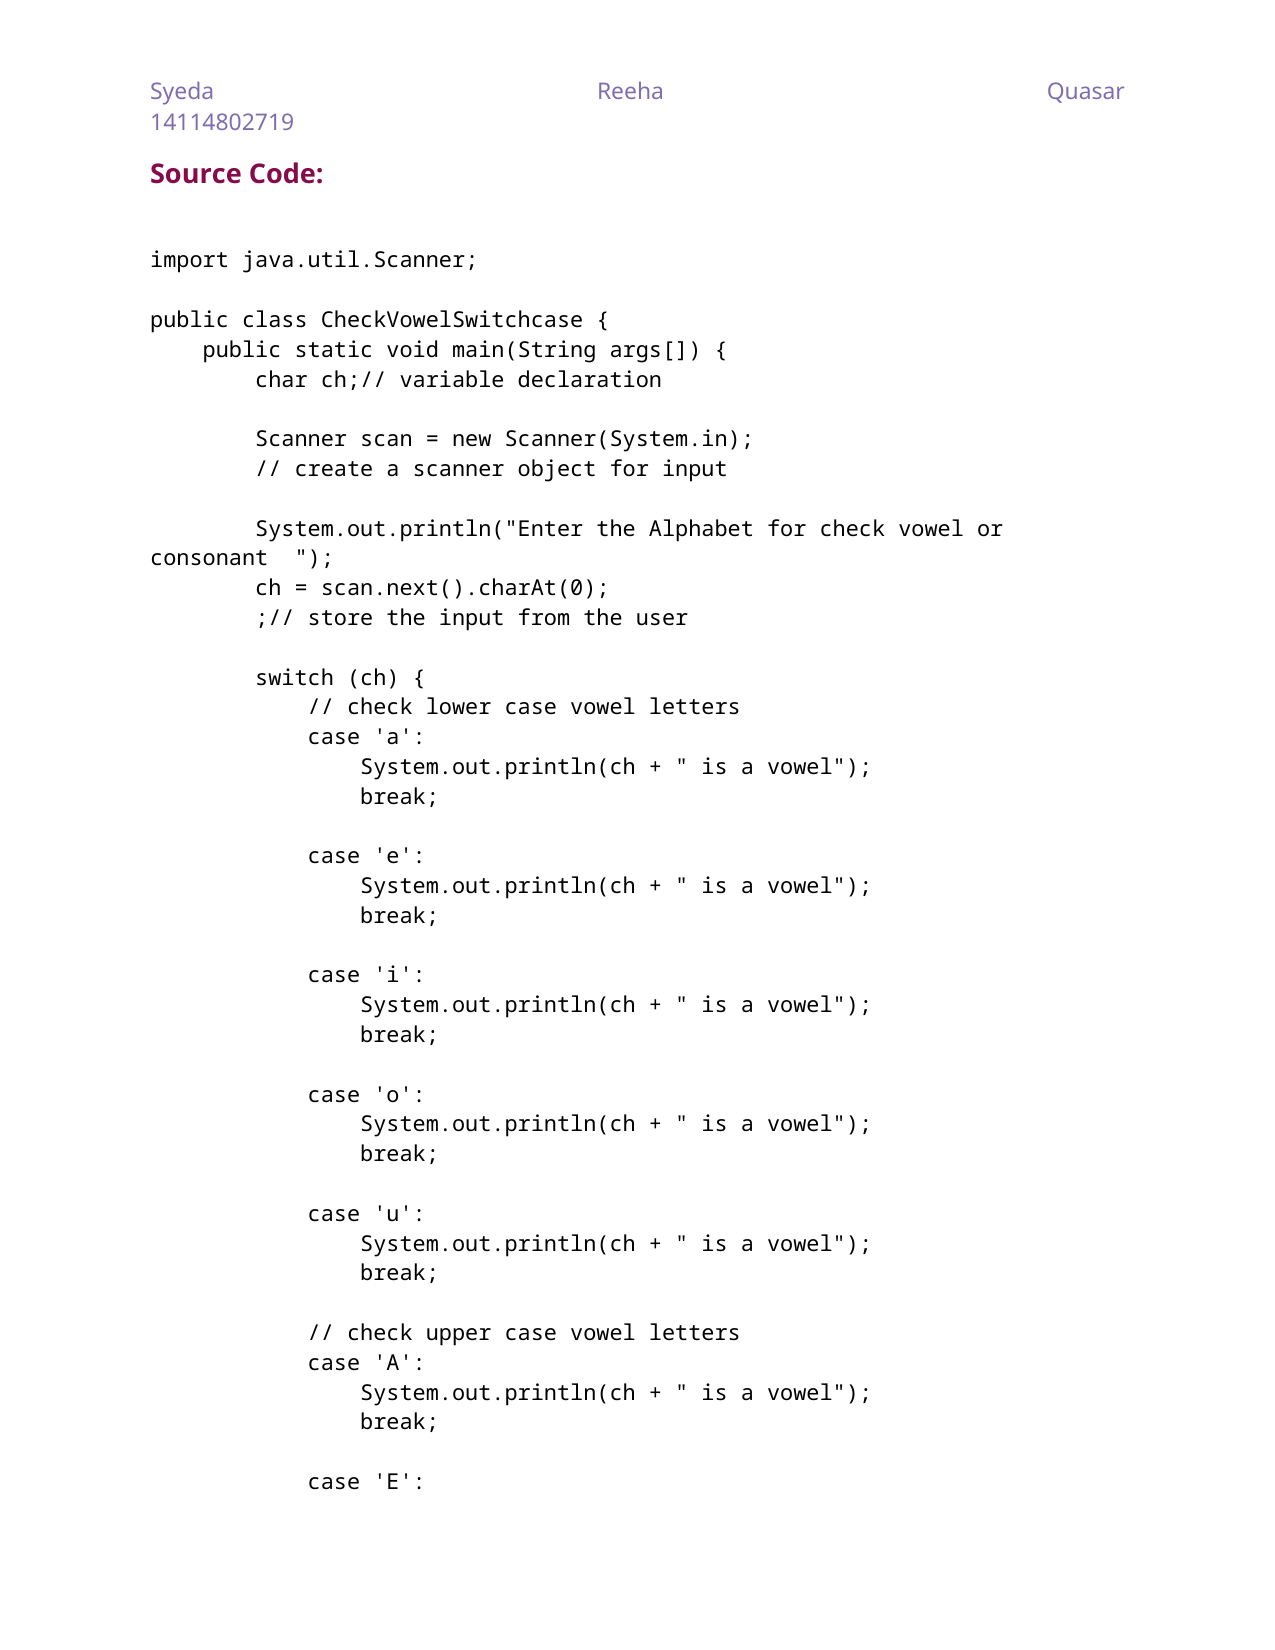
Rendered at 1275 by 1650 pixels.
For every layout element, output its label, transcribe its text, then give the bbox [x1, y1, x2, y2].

text case 'A': [150, 1347, 1125, 1376]
text case 'e': [150, 840, 1125, 870]
text break; [150, 1019, 1125, 1049]
text Scanner scan = new Scanner(System.in); [150, 423, 1125, 453]
text case 'i': [150, 959, 1125, 989]
text ch = scan.next().charAt(0); [150, 572, 1125, 602]
text break; [150, 781, 1125, 810]
text case 'o': [150, 1078, 1125, 1108]
text System.out.println(ch + " is a vowel"); [150, 1227, 1125, 1257]
subtitle Source Code: [150, 154, 1125, 191]
text case 'u': [150, 1198, 1125, 1227]
text case 'a': [150, 721, 1125, 751]
text // create a scanner object for input [150, 453, 1125, 483]
text // check lower case vowel letters [150, 691, 1125, 721]
text System.out.println(ch + " is a vowel"); [150, 870, 1125, 900]
text System.out.println(ch + " is a vowel"); [150, 1376, 1125, 1406]
text import java.util.Scanner; [150, 244, 1125, 274]
text char ch;// variable declaration [150, 363, 1125, 393]
text case 'E': [150, 1466, 1125, 1496]
text System.out.println("Enter the Alphabet for check vowel or consonant "); [150, 512, 1125, 572]
text break; [150, 1257, 1125, 1287]
text public static void main(String args[]) { [150, 334, 1125, 363]
text break; [150, 1406, 1125, 1436]
text // check upper case vowel letters [150, 1317, 1125, 1347]
text switch (ch) { [150, 661, 1125, 691]
text System.out.println(ch + " is a vowel"); [150, 1108, 1125, 1138]
text break; [150, 900, 1125, 929]
text System.out.println(ch + " is a vowel"); [150, 989, 1125, 1019]
text ;// store the input from the user [150, 602, 1125, 632]
text System.out.println(ch + " is a vowel"); [150, 751, 1125, 781]
text break; [150, 1138, 1125, 1168]
text public class CheckVowelSwitchcase { [150, 304, 1125, 334]
